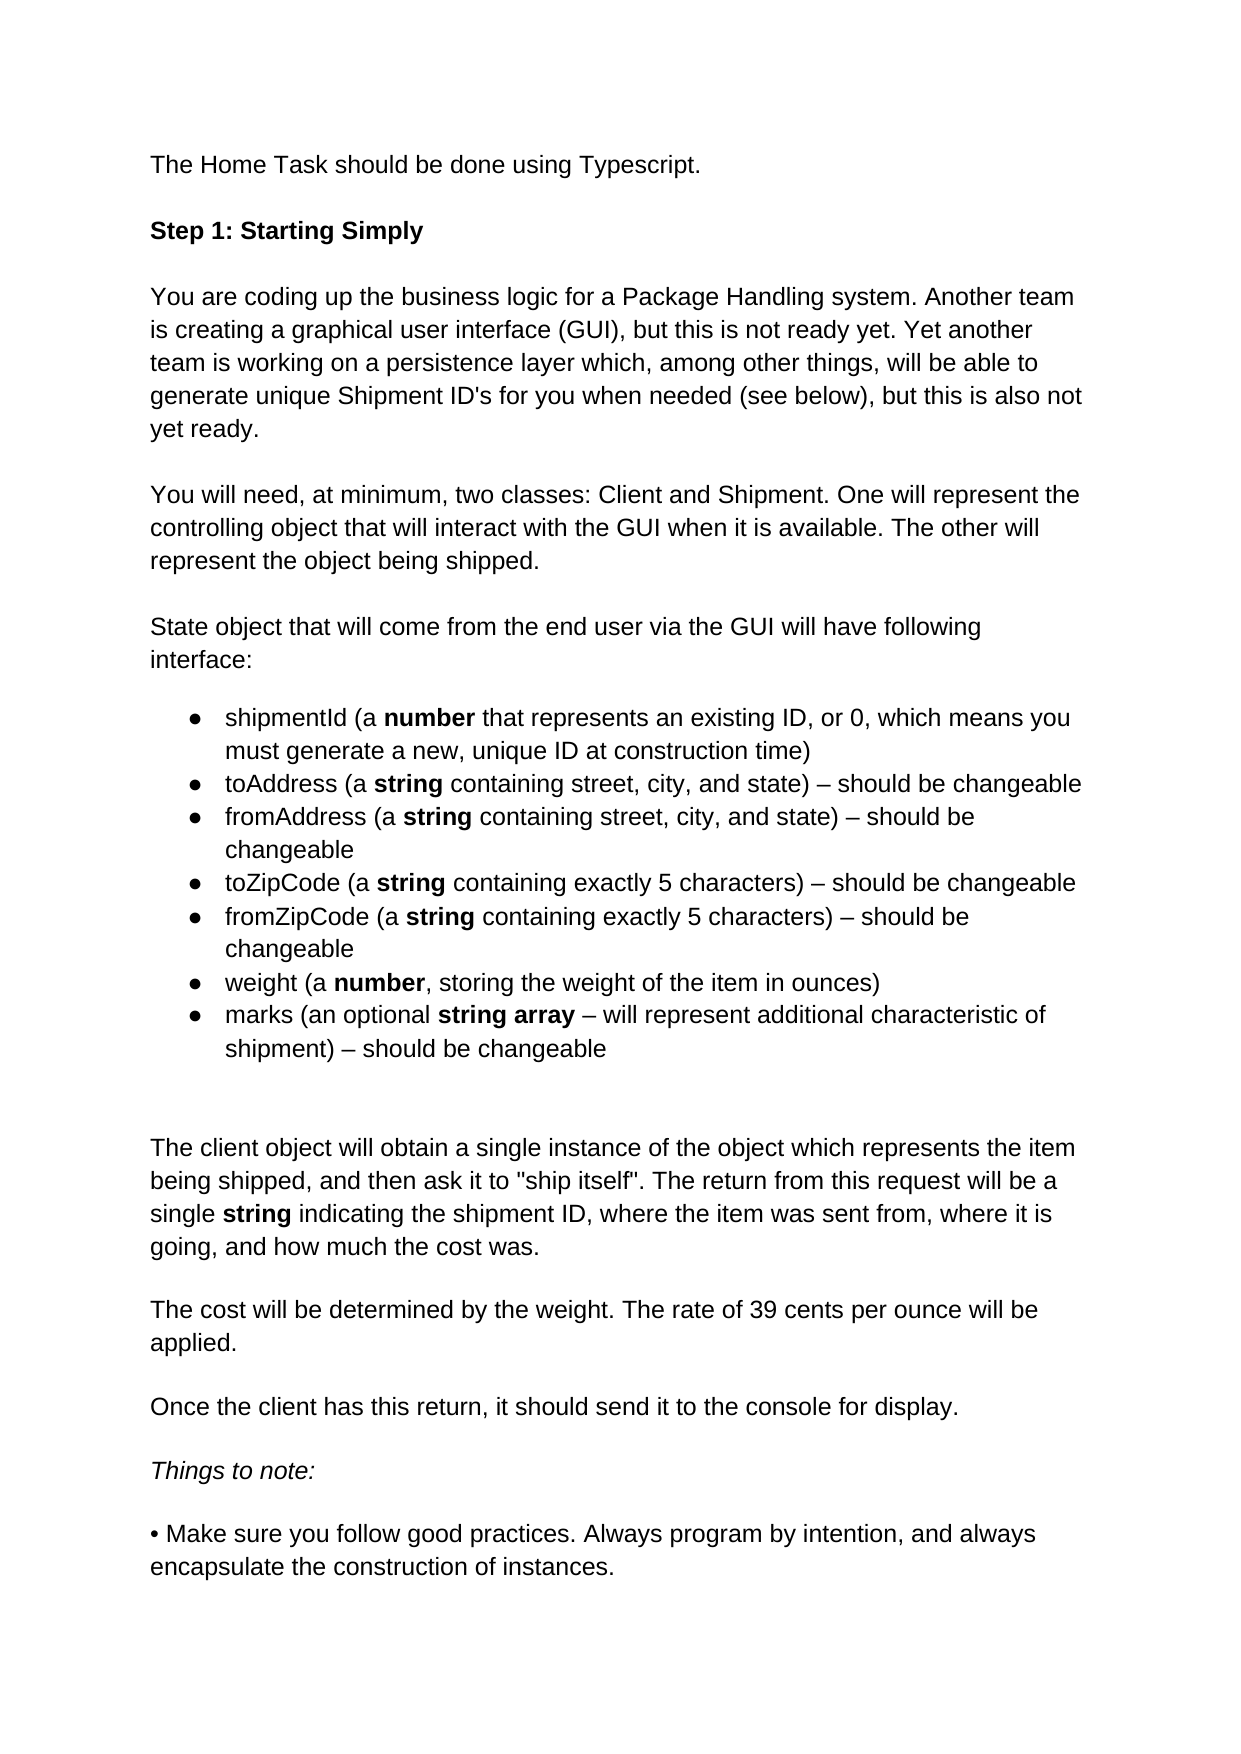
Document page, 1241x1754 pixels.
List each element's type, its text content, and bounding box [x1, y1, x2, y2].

list weight (a number, storing the weight of the item in ounces) [187, 967, 1090, 996]
text The client object will obtain a single instance of the object which represents the item being shipped, and then ask it to "ship itself". The return from this request will be a single string indicating the shipment ID, where the item was sent from, where it is going, and how much the cost was. [150, 1133, 1090, 1260]
list toZipCode (a string containing exactly 5 characters) – should be changeable [187, 868, 1090, 897]
list shipmentId (a number that represents an existing ID, or 0, which means you must generate a new, unique ID at construction time) [187, 703, 1090, 765]
list fromZipCode (a string containing exactly 5 characters) – should be changeable [187, 901, 1090, 963]
list marks (an optional string array – will represent additional characteristic of shipment) – should be changeable [187, 1001, 1090, 1062]
list fromAddress (a string containing street, city, and state) – should be changeable [187, 802, 1090, 864]
text Once the client has this return, it should send it to the console for display. [150, 1392, 1090, 1421]
list toAddress (a string containing street, city, and state) – should be changeable [187, 769, 1090, 798]
text State object that will come from the end user via the GUI will have following interface: [150, 612, 1090, 674]
text Step 1: Starting Simply [150, 216, 1090, 245]
text The cost will be determined by the weight. The rate of 39 cents per ounce will be applied. [150, 1295, 1090, 1357]
text You will need, at minimum, two classes: Client and Shipment. One will represent the controlling object that will interact with the GUI when it is available. The other will represent the object being shipped. [150, 480, 1090, 575]
text • Make sure you follow good practices. Always program by intention, and always encapsulate the construction of instances. [150, 1519, 1090, 1581]
text Things to note: [150, 1456, 1090, 1484]
text You are coding up the business logic for a Package Handling system. Another team is creating a graphical user interface (GUI), but this is not ready yet. Yet another team is working on a persistence layer which, among other things, will be able to generate unique Shipment ID's for you when needed (see below), but this is also not yet ready. [150, 282, 1090, 443]
text The Home Task should be done using Typescript. [150, 150, 1090, 179]
